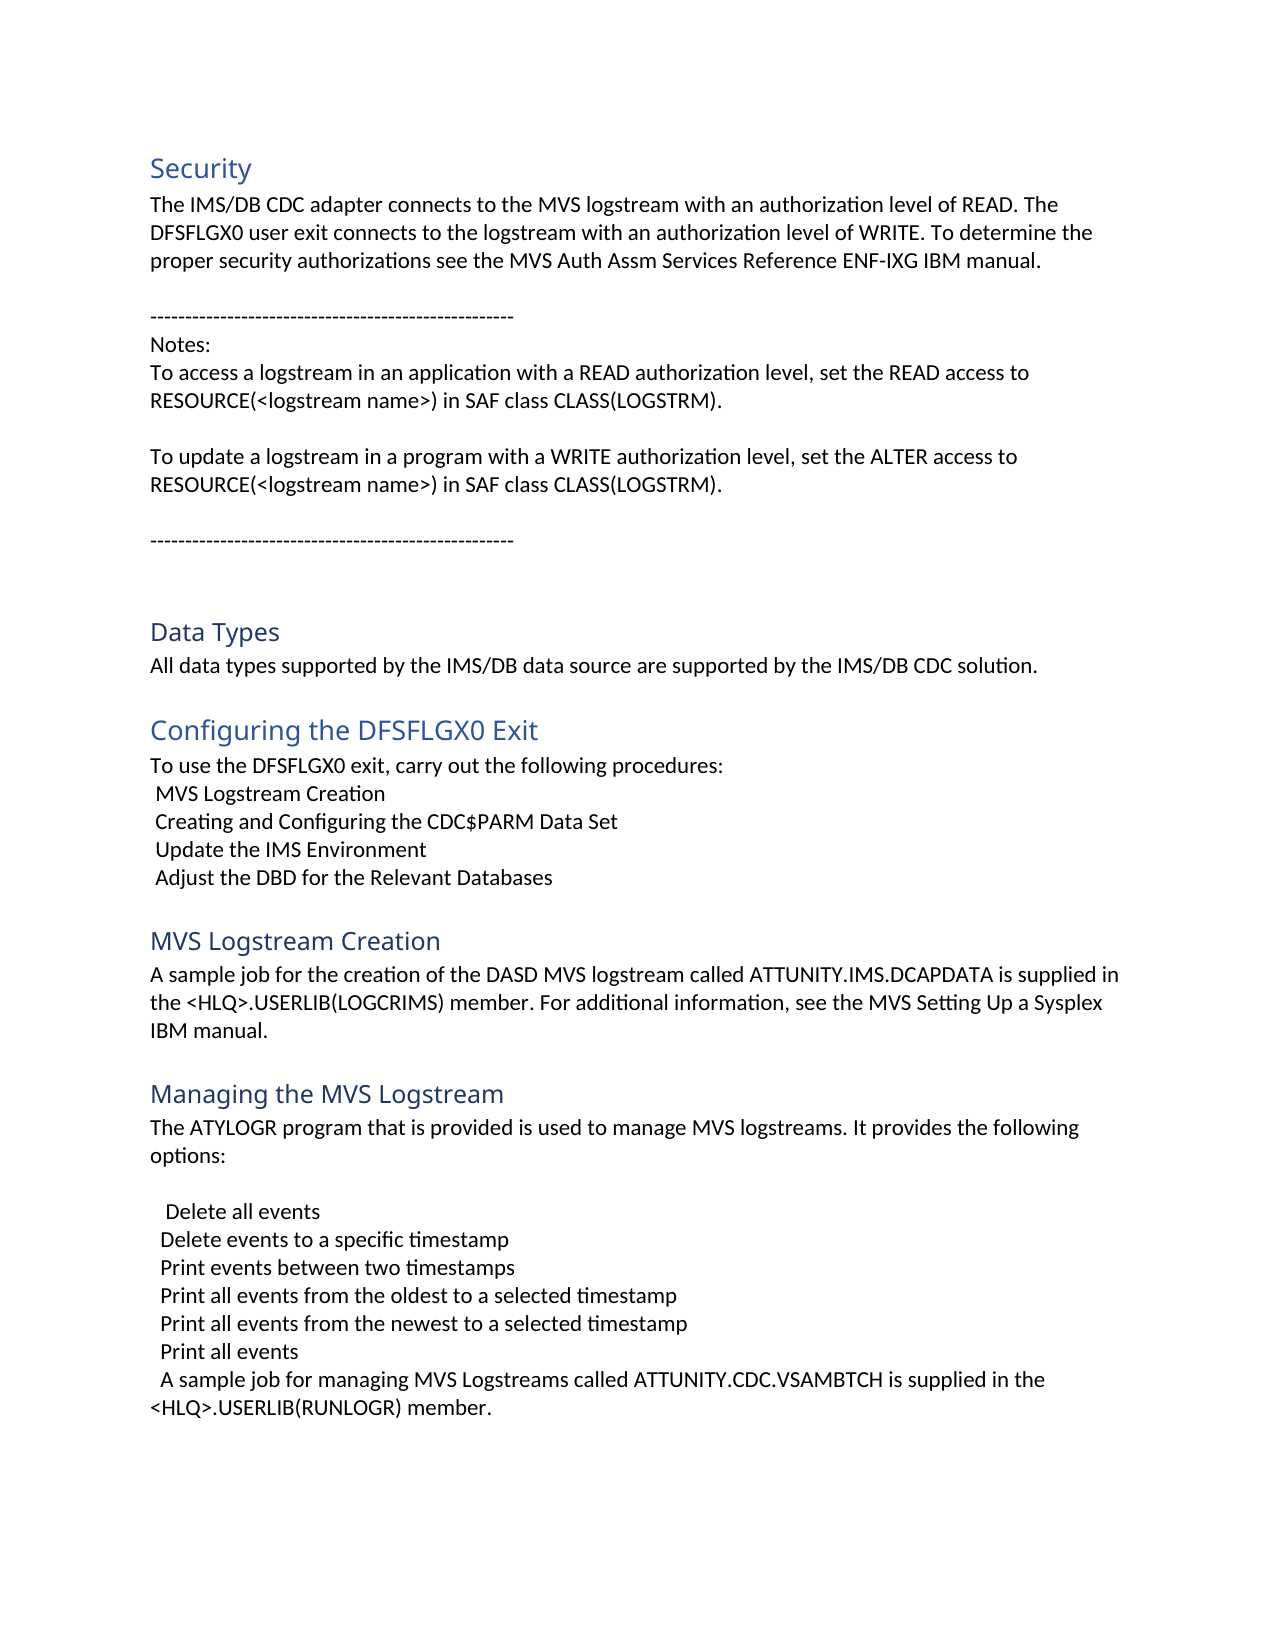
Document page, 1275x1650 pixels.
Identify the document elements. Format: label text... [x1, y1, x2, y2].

text Creating and Configuring the CDC$PARM Data Set [150, 807, 1125, 835]
subtitle Security [150, 150, 1125, 187]
text Print events between two timestamps [150, 1253, 1125, 1281]
text A sample job for managing MVS Logstreams called ATTUNITY.CDC.VSAMBTCH is supplied in the <HLQ>.USERLIB(RUNLOGR) member. [150, 1365, 1125, 1421]
text Update the IMS Environment [150, 835, 1125, 863]
text Print all events from the oldest to a selected timestamp [150, 1281, 1125, 1309]
text Delete events to a specific timestamp [150, 1225, 1125, 1253]
text Adjust the DBD for the Relevant Databases [150, 863, 1125, 891]
text Print all events from the newest to a selected timestamp [150, 1309, 1125, 1337]
text Notes: [150, 330, 1125, 358]
text To use the DFSFLGX0 exit, carry out the following procedures: [150, 751, 1125, 779]
text The IMS/DB CDC adapter connects to the MVS logstream with an authorization level of READ. The DFSFLGX0 user exit connects to the logstream with an authorization level of WRITE. To determine the proper security authorizations see the MVS Auth Assm Services Reference ENF-IXG IBM manual. [150, 190, 1125, 274]
subtitle Managing the MVS Logstream [150, 1076, 1125, 1110]
text To access a logstream in an application with a READ authorization level, set the READ access to RESOURCE(<logstream name>) in SAF class CLASS(LOGSTRM). [150, 358, 1125, 414]
text ---------------------------------------------------- [150, 302, 1125, 330]
subtitle Configuring the DFSFLGX0 Exit [150, 711, 1125, 748]
text To update a logstream in a program with a WRITE authorization level, set the ALTER access to RESOURCE(<logstream name>) in SAF class CLASS(LOGSTRM). [150, 442, 1125, 498]
text Print all events [150, 1337, 1125, 1365]
text The ATYLOGR program that is provided is used to manage MVS logstreams. It provides the following options: [150, 1113, 1125, 1169]
text Delete all events [150, 1197, 1125, 1225]
text MVS Logstream Creation [150, 779, 1125, 807]
text All data types supported by the IMS/DB data source are supported by the IMS/DB CDC solution. [150, 651, 1125, 679]
subtitle MVS Logstream Creation [150, 923, 1125, 957]
text ---------------------------------------------------- [150, 526, 1125, 554]
subtitle Data Types [150, 614, 1125, 648]
text A sample job for the creation of the DASD MVS logstream called ATTUNITY.IMS.DCAPDATA is supplied in the <HLQ>.USERLIB(LOGCRIMS) member. For additional information, see the MVS Setting Up a Sysplex IBM manual. [150, 960, 1125, 1044]
